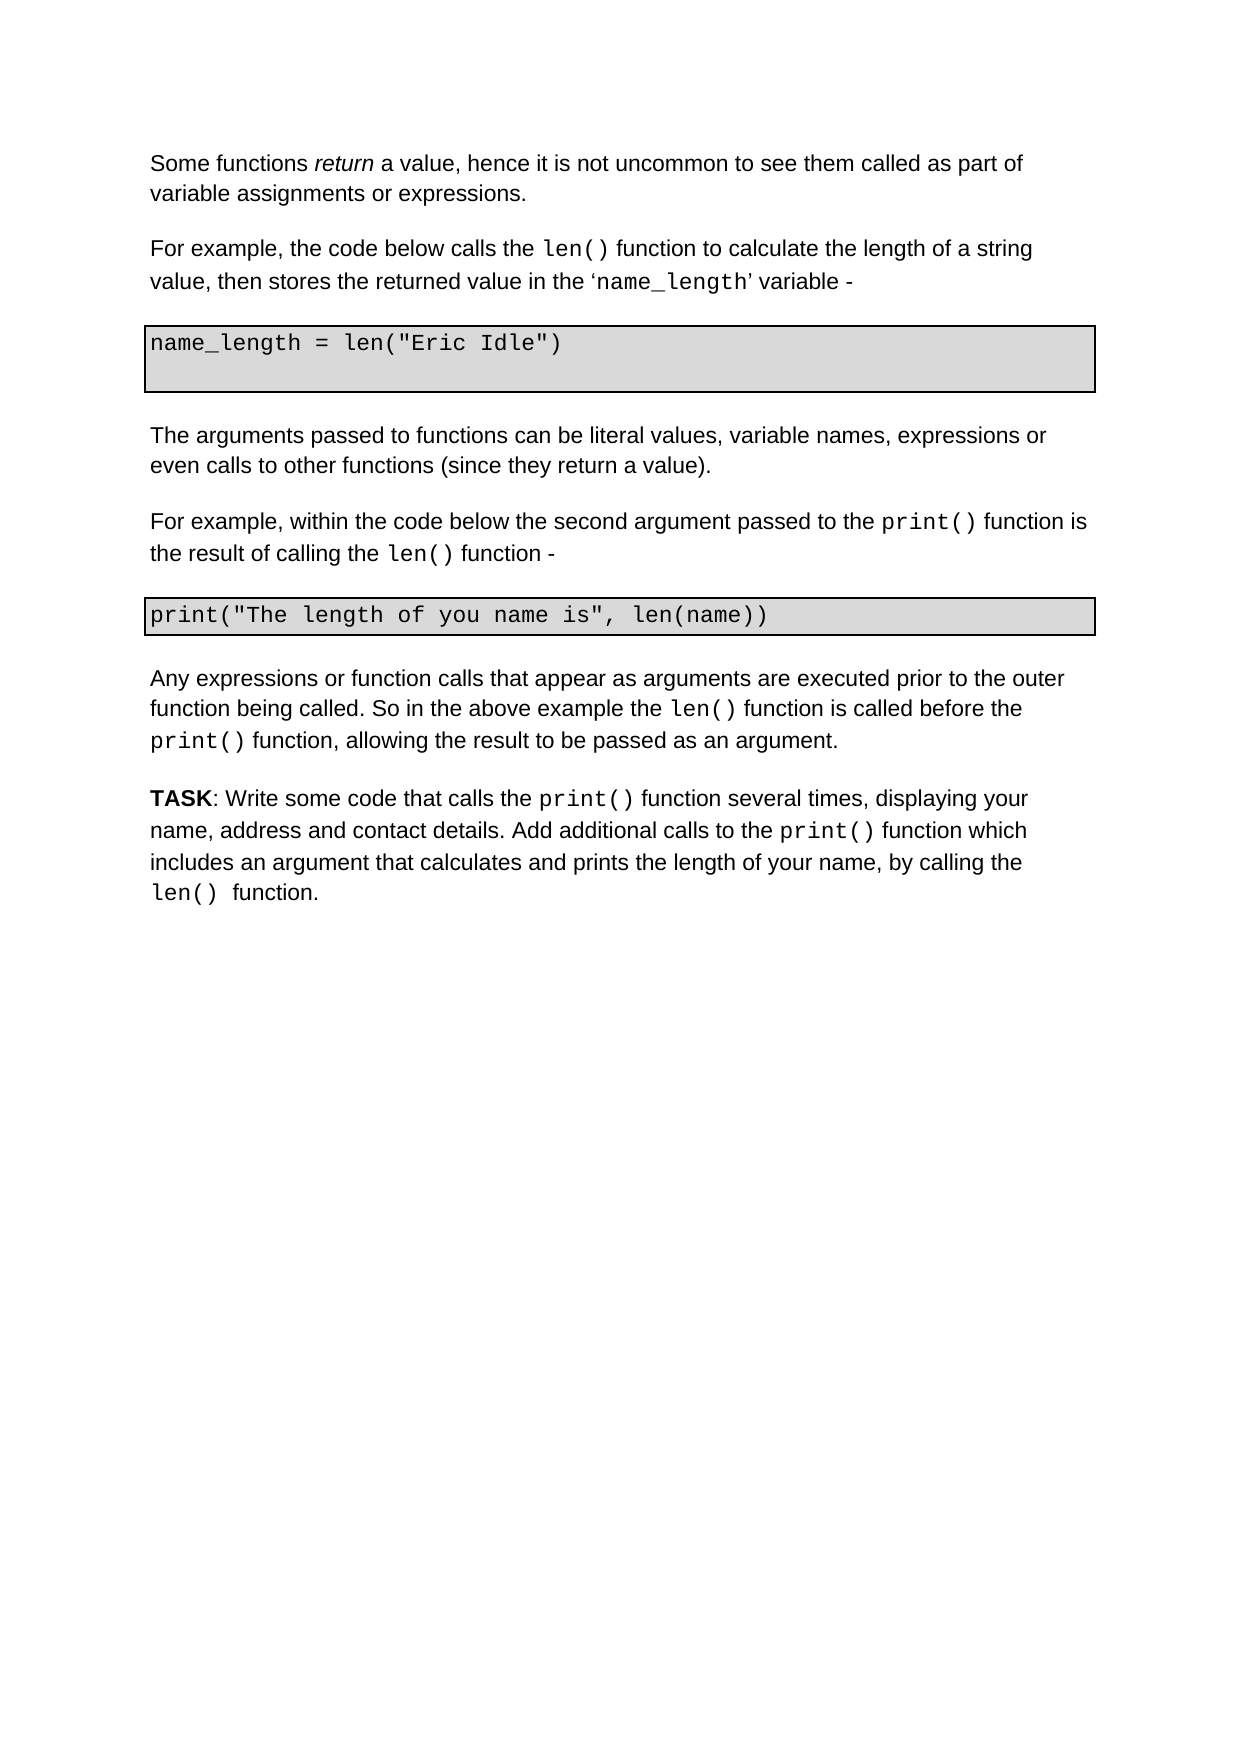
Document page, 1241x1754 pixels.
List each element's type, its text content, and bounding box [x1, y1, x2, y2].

text print("The length of you name is", len(name)) [146, 599, 1094, 634]
text For example, within the code below the second argument passed to the print() function is the result of calling the len() function - [150, 508, 1090, 568]
text name_length = len("Eric Idle") [146, 327, 1094, 355]
text Any expressions or function calls that appear as arguments are executed prior to the outer function being called. So in the above example the len() function is called before the print() function, allowing the result to be passed as an argument. [150, 664, 1090, 755]
text The arguments passed to functions can be literal values, variable names, expressions or even calls to other functions (since they return a value). [150, 422, 1090, 479]
text TASK: Write some code that calls the print() function several times, displaying your name, address and contact details. Add additional calls to the print() function which includes an argument that calculates and prints the length of your name, by calling the len() function. [150, 784, 1090, 907]
text Some functions return a value, hence it is not uncommon to see them called as part of variable assignments or expressions. [150, 150, 1090, 207]
text For example, the code below calls the len() function to calculate the length of a string value, then stores the returned value in the ‘name_length’ variable - [150, 235, 1090, 296]
